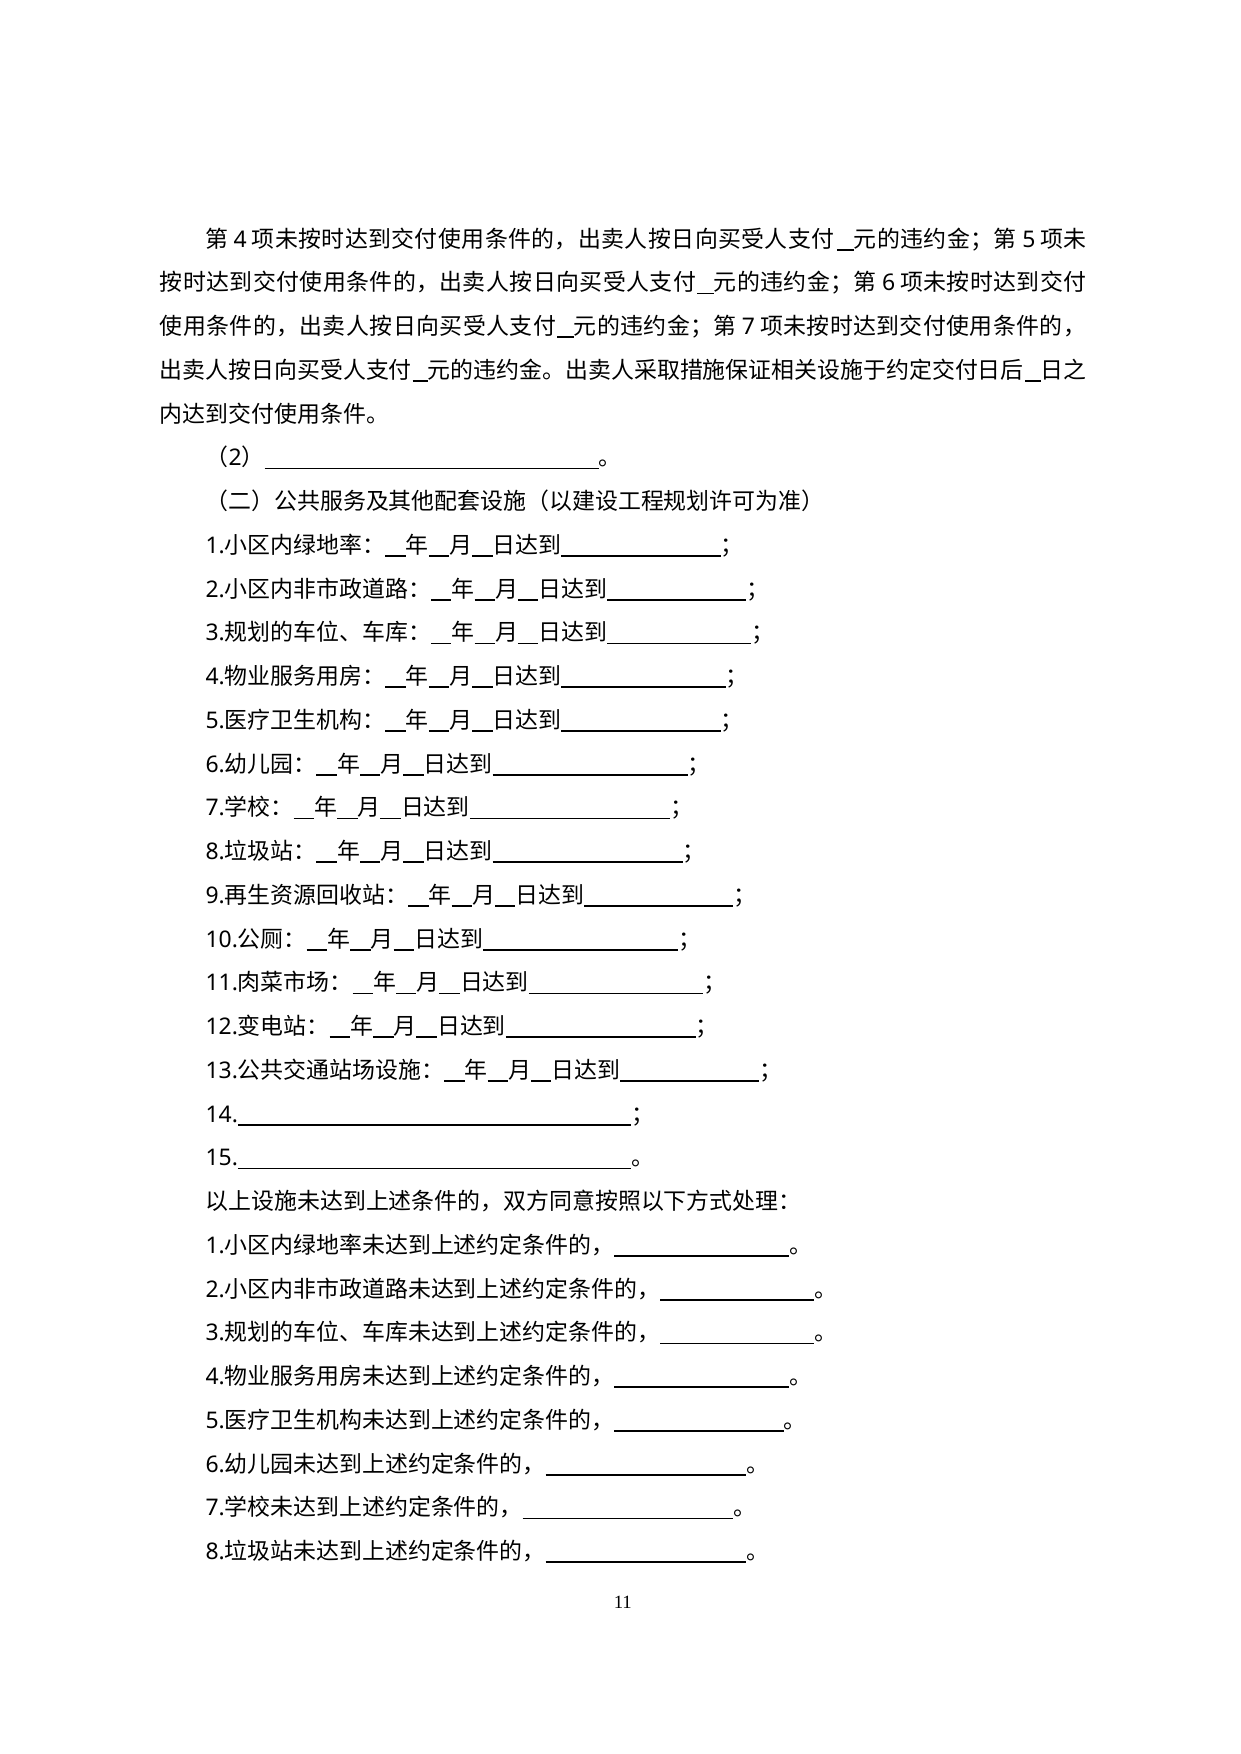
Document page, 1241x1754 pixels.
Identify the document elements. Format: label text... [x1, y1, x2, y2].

text 6.幼儿园未达到上述约定条件的， 。 [159, 1435, 1087, 1479]
text 6.幼儿园： 年 月 日达到 ； [159, 735, 1087, 779]
text 13.公共交通站场设施： 年 月 日达到 ； [159, 1041, 1087, 1085]
text （二）公共服务及其他配套设施（以建设工程规划许可为准） [159, 473, 1087, 516]
text 14. ； [159, 1085, 1087, 1129]
text 7.学校： 年 月 日达到 ； [159, 779, 1087, 823]
text 7.学校未达到上述约定条件的， 。 [159, 1479, 1087, 1523]
text 12.变电站： 年 月 日达到 ； [159, 998, 1087, 1041]
text 1.小区内绿地率： 年 月 日达到 ； [159, 516, 1087, 560]
text 11.肉菜市场： 年 月 日达到 ； [159, 954, 1087, 998]
text 3.规划的车位、车库未达到上述约定条件的， 。 [159, 1304, 1087, 1348]
text 第4项未按时达到交付使用条件的，出卖人按日向买受人支付 元的违约金；第5项未按时达到交付使用条件的，出卖人按日向买受人支付 元的违约金；第6项未按时达到交付使用条件的，出卖人按日向买受人支付 元的违约金；第7项未按时达到交付使用条件的，出卖人按日向买受人支付 元的违约金。出卖人采取措施保证相关设施于约定交付日后 日之内达到交付使用条件。 [159, 210, 1087, 429]
text 5.医疗卫生机构： 年 月 日达到 ； [159, 691, 1087, 735]
text 以上设施未达到上述条件的，双方同意按照以下方式处理： [159, 1173, 1087, 1216]
text 1.小区内绿地率未达到上述约定条件的， 。 [159, 1216, 1087, 1260]
text 4.物业服务用房未达到上述约定条件的， 。 [159, 1348, 1087, 1391]
text 15. 。 [159, 1129, 1087, 1173]
text 5.医疗卫生机构未达到上述约定条件的， 。 [159, 1391, 1087, 1435]
text 2.小区内非市政道路： 年 月 日达到 ； [159, 560, 1087, 604]
text 2.小区内非市政道路未达到上述约定条件的， 。 [159, 1260, 1087, 1304]
text 4.物业服务用房： 年 月 日达到 ； [159, 648, 1087, 691]
text 3.规划的车位、车库： 年 月 日达到 ； [159, 604, 1087, 648]
text 9.再生资源回收站： 年 月 日达到 ； [159, 866, 1087, 910]
text （2） 。 [159, 429, 1087, 473]
text 8.垃圾站未达到上述约定条件的， 。 [159, 1523, 1087, 1566]
text 10.公厕： 年 月 日达到 ； [159, 910, 1087, 954]
text 8.垃圾站： 年 月 日达到 ； [159, 823, 1087, 866]
